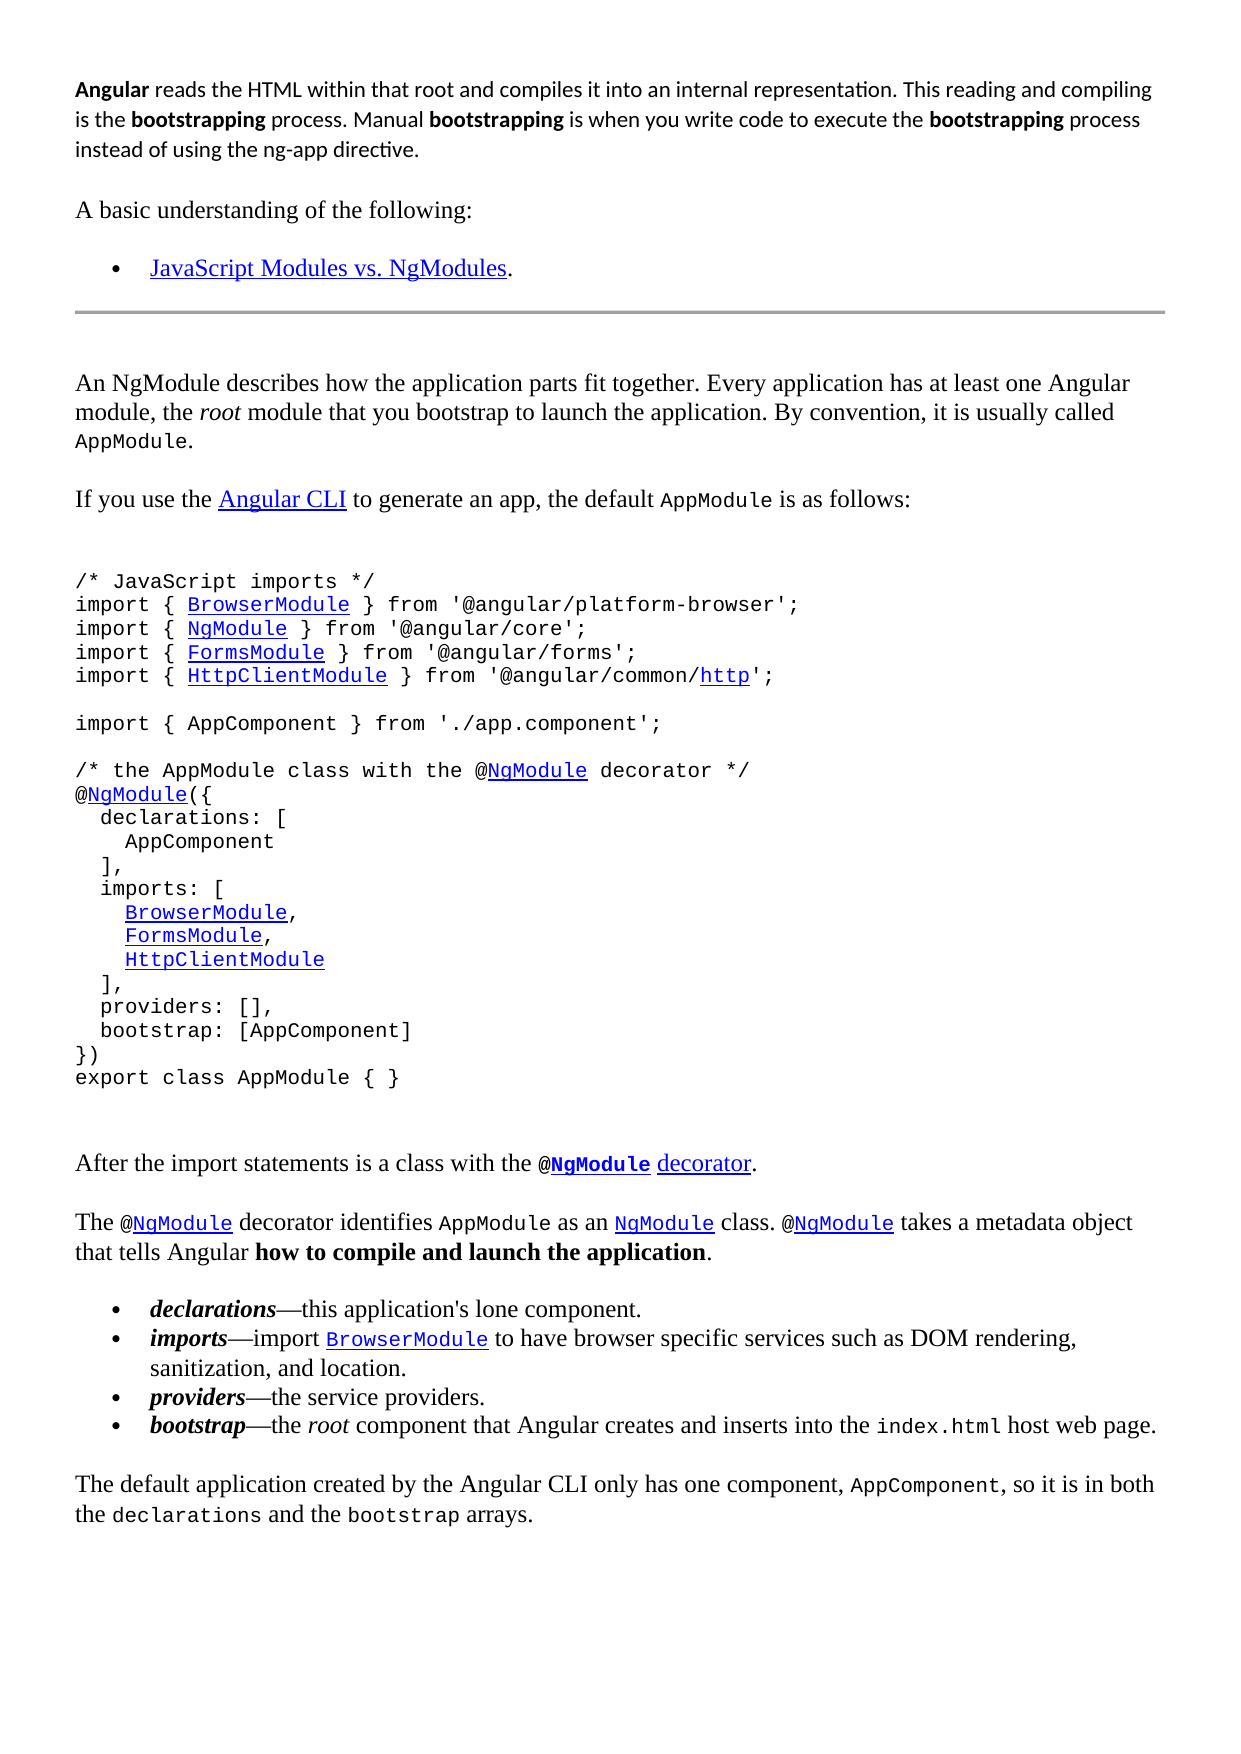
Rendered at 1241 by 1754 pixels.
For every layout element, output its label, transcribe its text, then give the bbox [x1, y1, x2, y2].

list bootstrap—the root component that Angular creates and inserts into the index.html host web page. [112, 1410, 1165, 1440]
text @NgModule({ [75, 784, 1165, 807]
text The @NgModule decorator identifies AppModule as an NgModule class. @NgModule takes a metadata object that tells Angular how to compile and launch the application. [75, 1207, 1165, 1265]
text HttpClientModule [75, 949, 1165, 973]
text After the import statements is a class with the @NgModule decorator. [75, 1148, 1165, 1178]
text }) [75, 1044, 1165, 1067]
text AppComponent [75, 831, 1165, 854]
text If you use the Angular CLI to generate an app, the default AppModule is as follows: [75, 484, 1165, 514]
text /* JavaScript imports */ [75, 571, 1165, 594]
list declarations—this application's lone component. [112, 1294, 1165, 1323]
list providers—the service providers. [112, 1382, 1165, 1410]
text An NgModule describes how the application parts fit together. Every application has at least one Angular module, the root module that you bootstrap to launch the application. By convention, it is usually called AppModule. [75, 368, 1165, 455]
text providers: [], [75, 996, 1165, 1020]
list JavaScript Modules vs. NgModules. [112, 253, 1165, 281]
text import { BrowserModule } from '@angular/platform-browser'; [75, 594, 1165, 618]
list imports—import BrowserModule to have browser specific services such as DOM rendering, sanitization, and location. [112, 1323, 1165, 1382]
text imports: [ [75, 878, 1165, 902]
text bootstrap: [AppComponent] [75, 1020, 1165, 1044]
text ], [75, 854, 1165, 878]
text Angular reads the HTML within that root and compiles it into an internal representation. This reading and compiling is the bootstrapping process. Manual bootstrapping is when you write code to execute the bootstrapping process instead of using the ng-app directive. [75, 75, 1165, 163]
text FormsModule, [75, 926, 1165, 949]
text import { FormsModule } from '@angular/forms'; [75, 642, 1165, 665]
text /* the AppModule class with the @NgModule decorator */ [75, 760, 1165, 784]
text The default application created by the Angular CLI only has one component, AppComponent, so it is in both the declarations and the bootstrap arrays. [75, 1469, 1165, 1528]
text ], [75, 973, 1165, 996]
text BrowserModule, [75, 902, 1165, 926]
text import { NgModule } from '@angular/core'; [75, 618, 1165, 642]
text export class AppModule { } [75, 1067, 1165, 1091]
text import { HttpClientModule } from '@angular/common/http'; [75, 665, 1165, 689]
text A basic understanding of the following: [75, 195, 1165, 223]
text declarations: [ [75, 807, 1165, 831]
text import { AppComponent } from './app.component'; [75, 713, 1165, 736]
